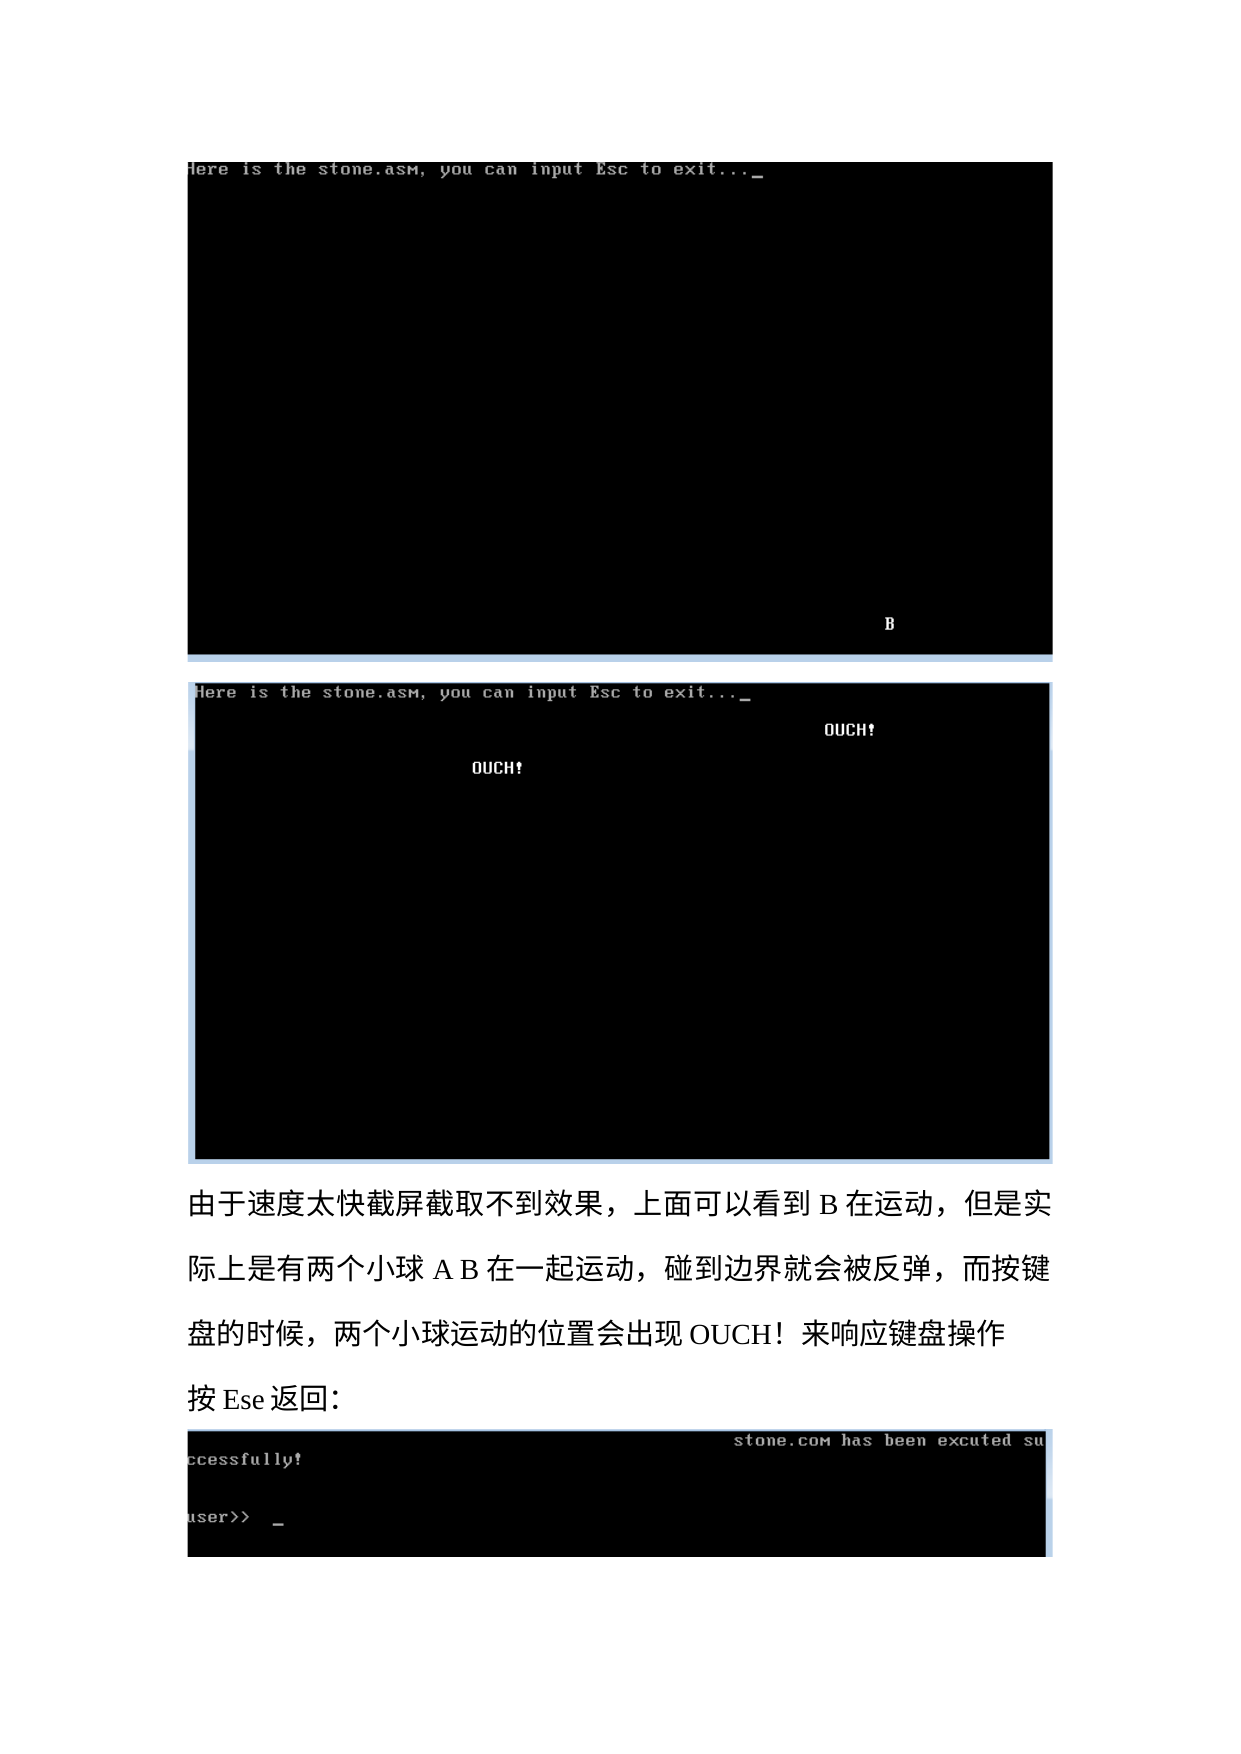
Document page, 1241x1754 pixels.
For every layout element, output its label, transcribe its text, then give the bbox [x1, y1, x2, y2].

text 按Ese返回： [187, 1364, 1053, 1429]
text 由于速度太快截屏截取不到效果，上面可以看到B在运动，但是实际上是有两个小球A B在一起运动，碰到边界就会被反弹，而按键盘的时候，两个小球运动的位置会出现OUCH！来响应键盘操作 [187, 1169, 1053, 1364]
picture [187, 162, 1053, 662]
picture [187, 682, 1053, 1164]
picture [187, 1429, 1053, 1557]
